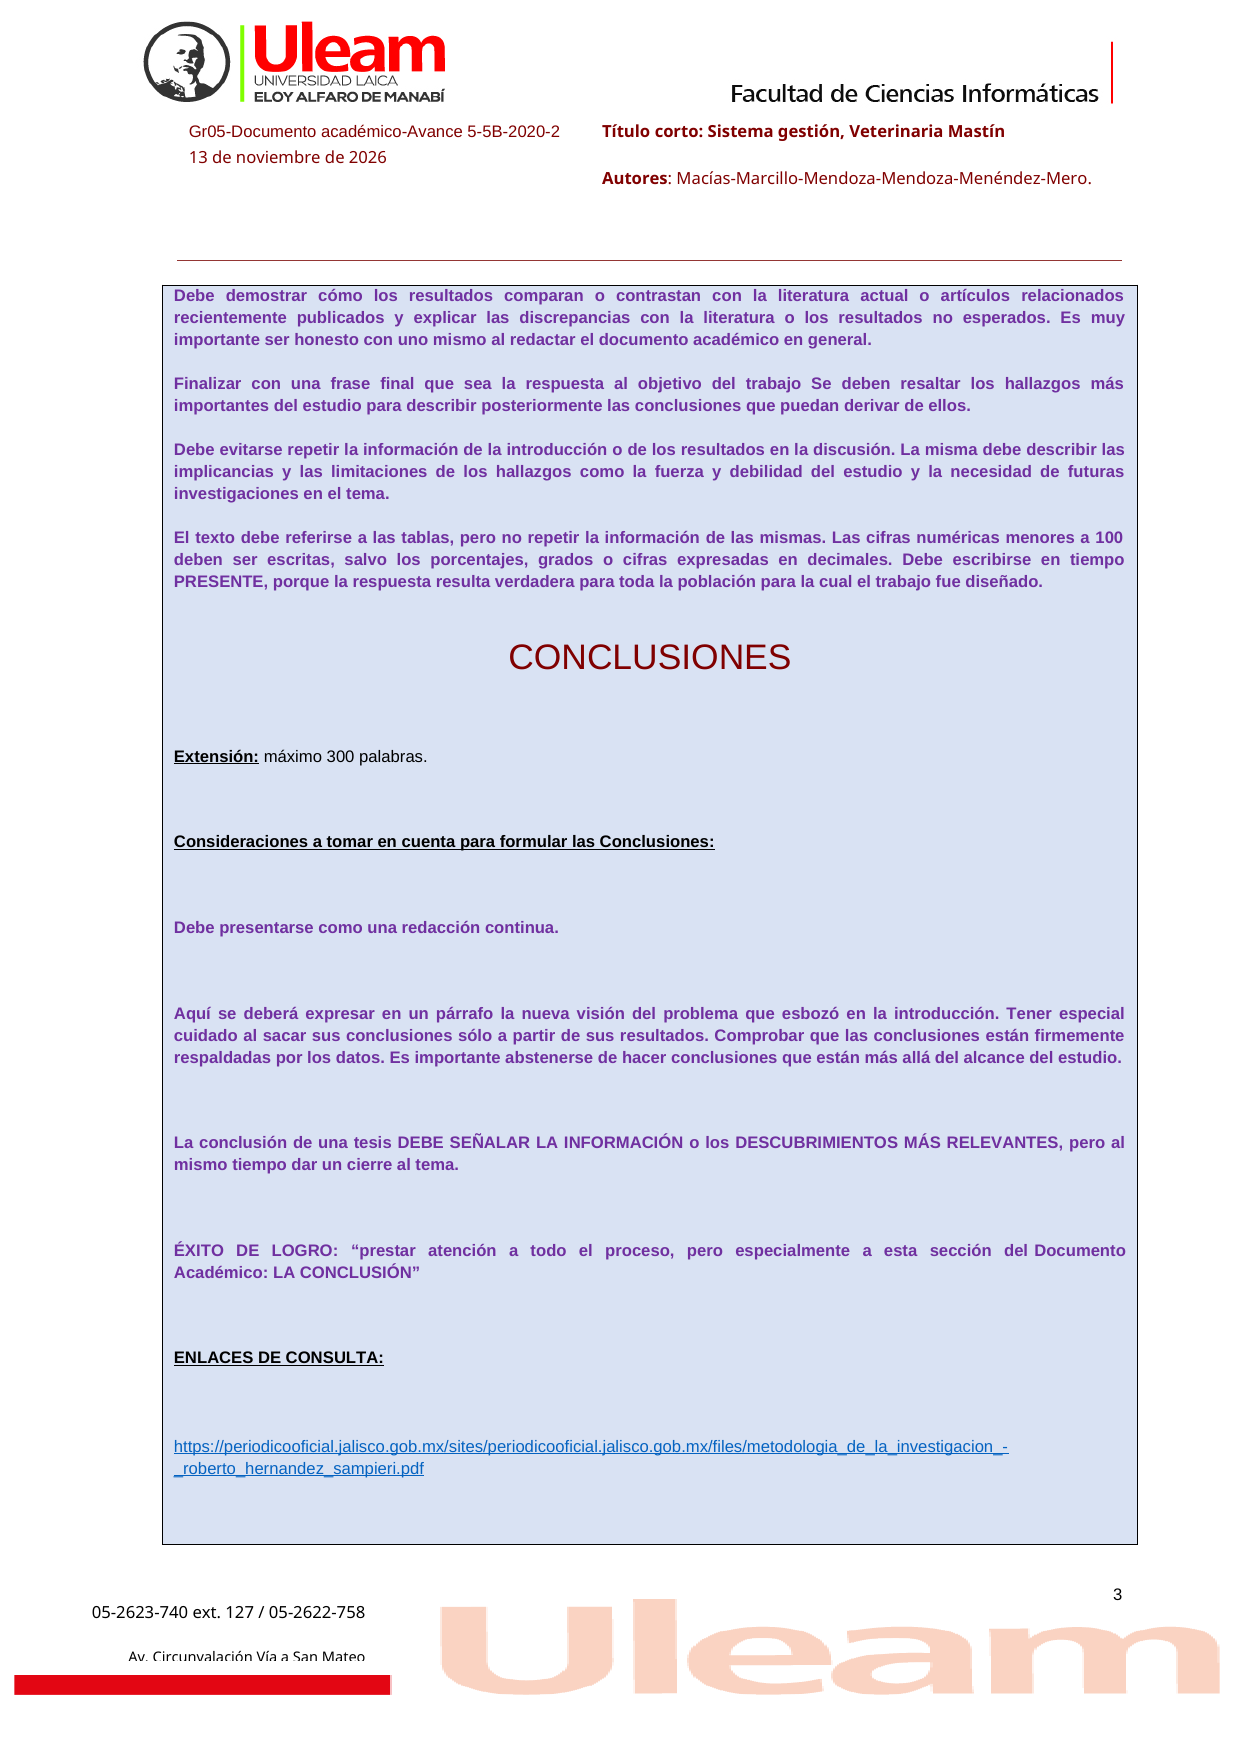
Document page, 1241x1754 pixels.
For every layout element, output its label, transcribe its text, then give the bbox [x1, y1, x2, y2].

picture [14, 1599, 1220, 1695]
picture [0, 10, 1238, 119]
